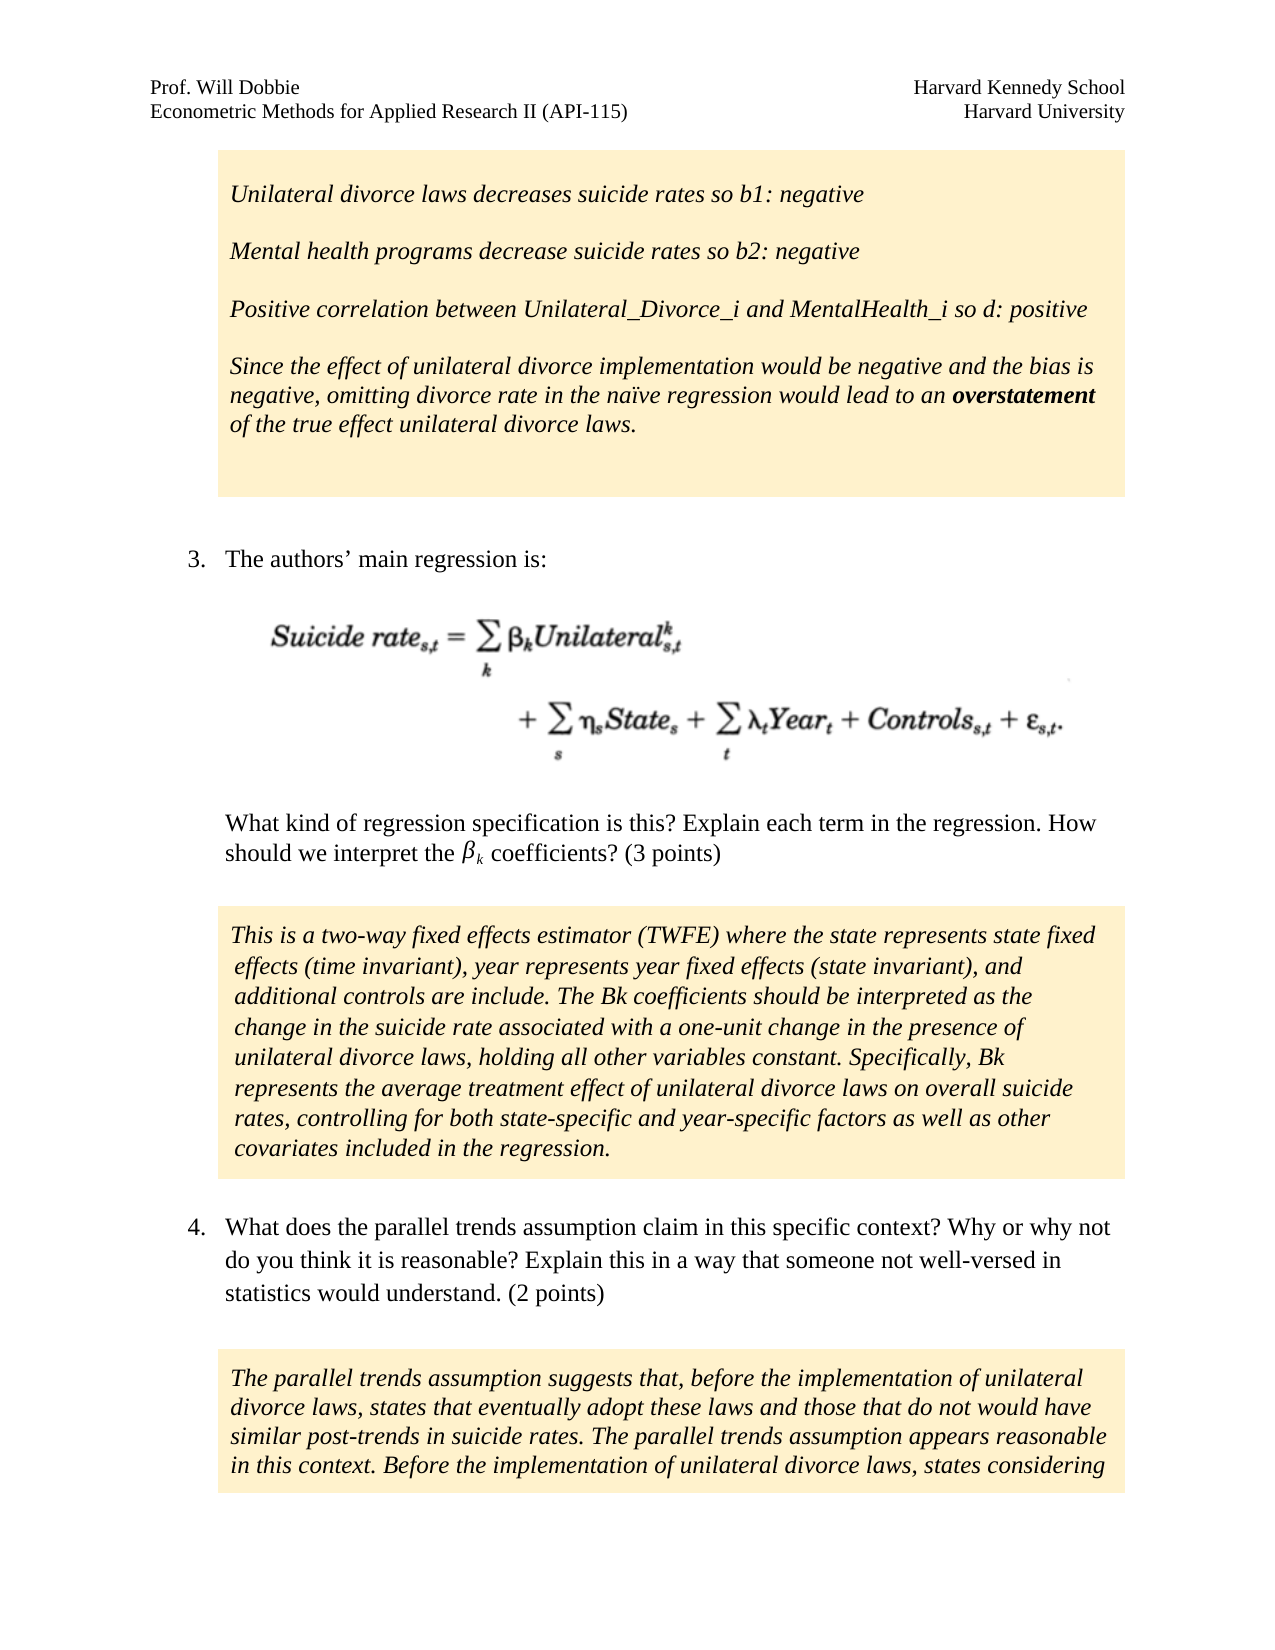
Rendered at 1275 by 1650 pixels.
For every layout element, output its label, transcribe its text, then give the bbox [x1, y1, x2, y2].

picture [260, 614, 1090, 771]
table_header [218, 1349, 1125, 1493]
text What kind of regression specification is this? Explain each term in the regression. How should we interpret the coefficients? (3 points) [225, 808, 1125, 868]
table_header This is a two-way fixed effects estimator (TWFE) where the state represents state fixed effects (time invariant), year represents year fixed effects (state invariant), and additional controls are include. The Bk coefficients should be interpreted as the change in the suicide rate associated with a one-unit change in the presence of unilateral divorce laws, holding all other variables constant. Specifically, Bk represents the average treatment effect of unilateral divorce laws on overall suicide rates, controlling for both state-specific and year-specific factors as well as other covariates included in the regression. [218, 906, 1125, 1179]
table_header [218, 150, 1125, 497]
list What does the parallel trends assumption claim in this specific context? Why or why not do you think it is reasonable? Explain this in a way that someone not well-versed in statistics would understand. (2 points) [187, 1212, 1125, 1307]
list The authors’ main regression is: [187, 544, 1125, 572]
